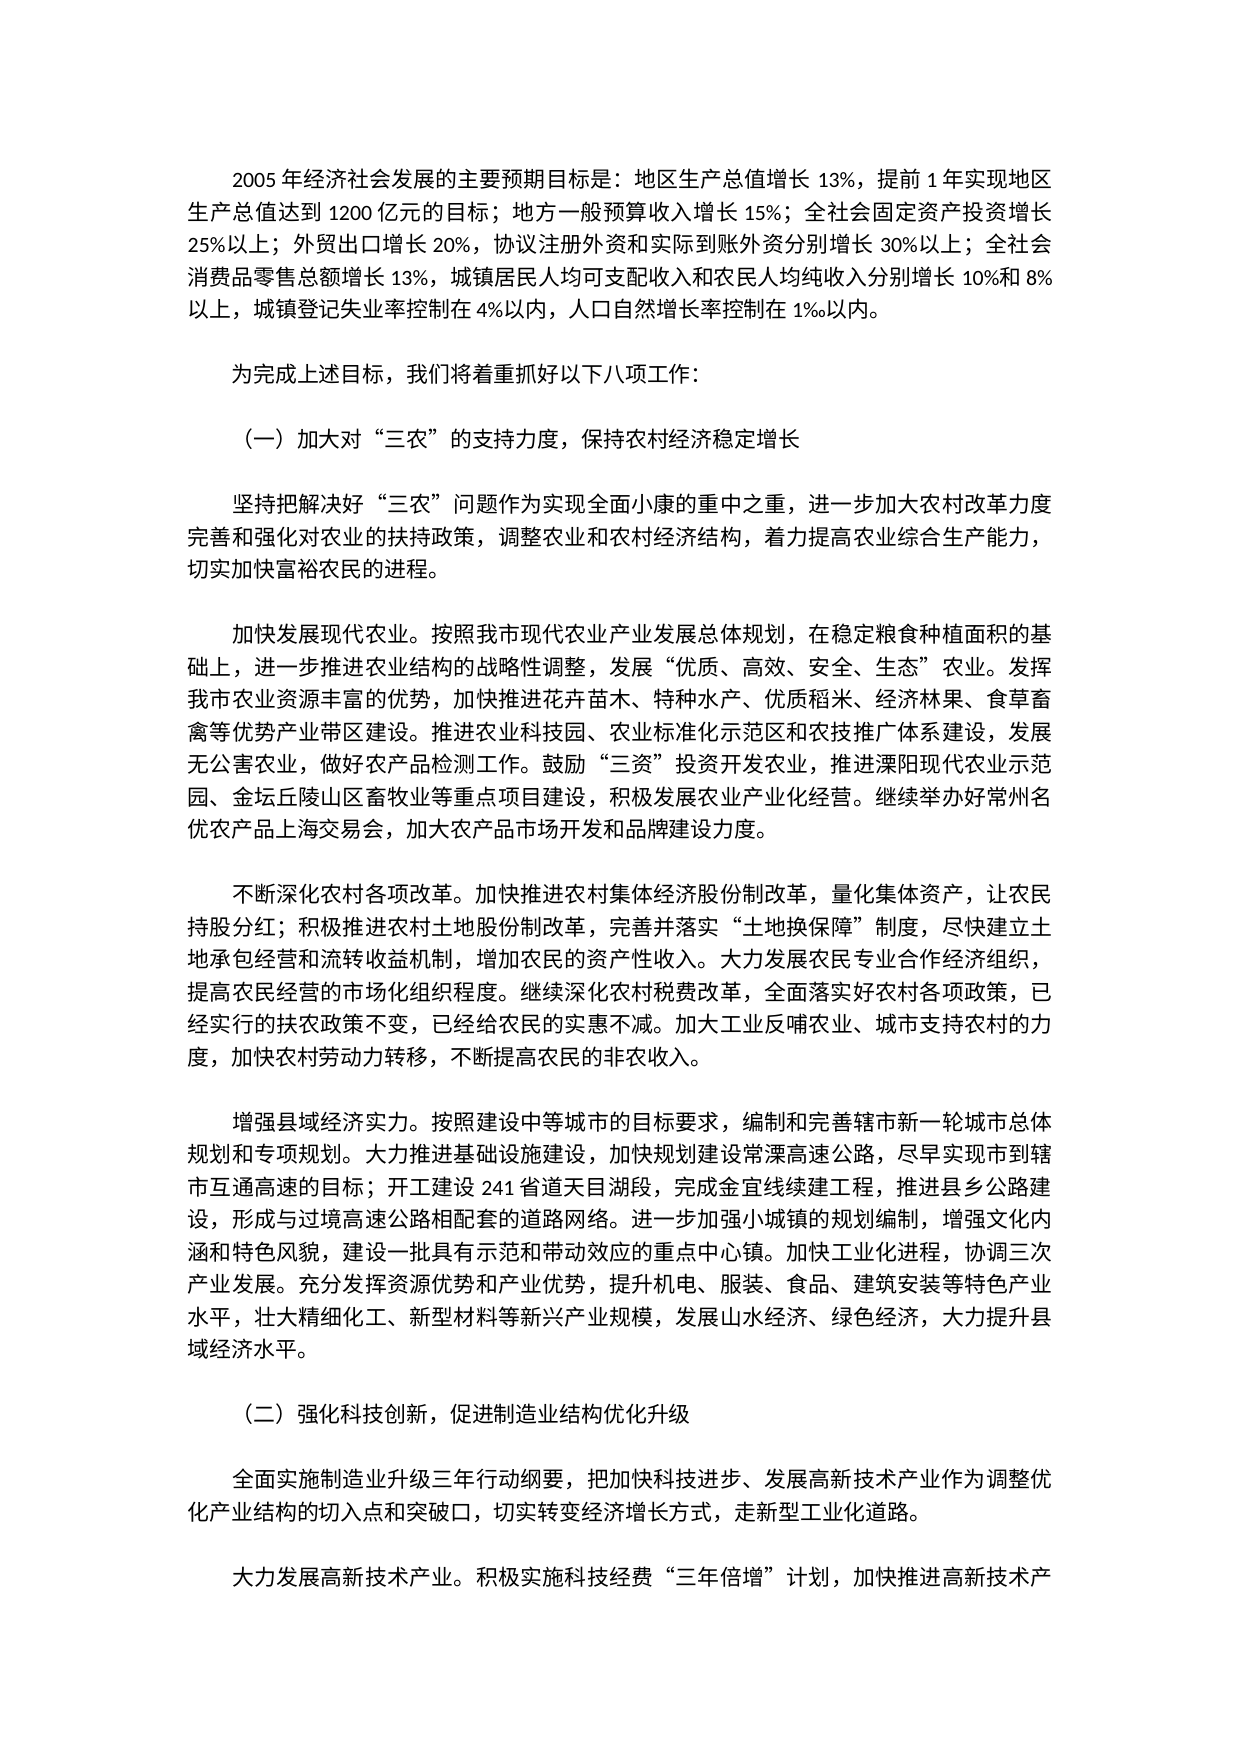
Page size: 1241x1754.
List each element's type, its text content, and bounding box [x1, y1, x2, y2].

text 坚持把解决好“三农”问题作为实现全面小康的重中之重，进一步加大农村改革力度，完善和强化对农业的扶持政策，调整农业和农村经济结构，着力提高农业综合生产能力，切实加快富裕农民的进程。 [187, 487, 1053, 584]
text 全面实施制造业升级三年行动纲要，把加快科技进步、发展高新技术产业作为调整优化产业结构的切入点和突破口，切实转变经济增长方式，走新型工业化道路。 [187, 1462, 1053, 1527]
text （二）强化科技创新，促进制造业结构优化升级 [187, 1397, 1053, 1429]
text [187, 1559, 1053, 1592]
text 2005年经济社会发展的主要预期目标是：地区生产总值增长13%，提前1年实现地区生产总值达到1200亿元的目标；地方一般预算收入增长15%；全社会固定资产投资增长25%以上；外贸出口增长20%，协议注册外资和实际到账外资分别增长30%以上；全社会消费品零售总额增长13%，城镇居民人均可支配收入和农民人均纯收入分别增长10%和8%以上，城镇登记失业率控制在4%以内，人口自然增长率控制在1‰以内。 [187, 162, 1053, 324]
text 为完成上述目标，我们将着重抓好以下八项工作： [187, 357, 1053, 389]
text 加快发展现代农业。按照我市现代农业产业发展总体规划，在稳定粮食种植面积的基础上，进一步推进农业结构的战略性调整，发展“优质、高效、安全、生态”农业。发挥我市农业资源丰富的优势，加快推进花卉苗木、特种水产、优质稻米、经济林果、食草畜禽等优势产业带区建设。推进农业科技园、农业标准化示范区和农技推广体系建设，发展无公害农业，做好农产品检测工作。鼓励“三资”投资开发农业，推进溧阳现代农业示范园、金坛丘陵山区畜牧业等重点项目建设，积极发展农业产业化经营。继续举办好常州名优农产品上海交易会，加大农产品市场开发和品牌建设力度。 [187, 617, 1053, 844]
text 增强县域经济实力。按照建设中等城市的目标要求，编制和完善辖市新一轮城市总体规划和专项规划。大力推进基础设施建设，加快规划建设常溧高速公路，尽早实现市到辖市互通高速的目标；开工建设241省道天目湖段，完成金宜线续建工程，推进县乡公路建设，形成与过境高速公路相配套的道路网络。进一步加强小城镇的规划编制，增强文化内涵和特色风貌，建设一批具有示范和带动效应的重点中心镇。加快工业化进程，协调三次产业发展。充分发挥资源优势和产业优势，提升机电、服装、食品、建筑安装等特色产业水平，壮大精细化工、新型材料等新兴产业规模，发展山水经济、绿色经济，大力提升县域经济水平。 [187, 1104, 1053, 1364]
text 不断深化农村各项改革。加快推进农村集体经济股份制改革，量化集体资产，让农民持股分红；积极推进农村土地股份制改革，完善并落实“土地换保障”制度，尽快建立土地承包经营和流转收益机制，增加农民的资产性收入。大力发展农民专业合作经济组织，提高农民经营的市场化组织程度。继续深化农村税费改革，全面落实好农村各项政策，已经实行的扶农政策不变，已经给农民的实惠不减。加大工业反哺农业、城市支持农村的力度，加快农村劳动力转移，不断提高农民的非农收入。 [187, 877, 1053, 1072]
text （一）加大对“三农”的支持力度，保持农村经济稳定增长 [187, 422, 1053, 454]
